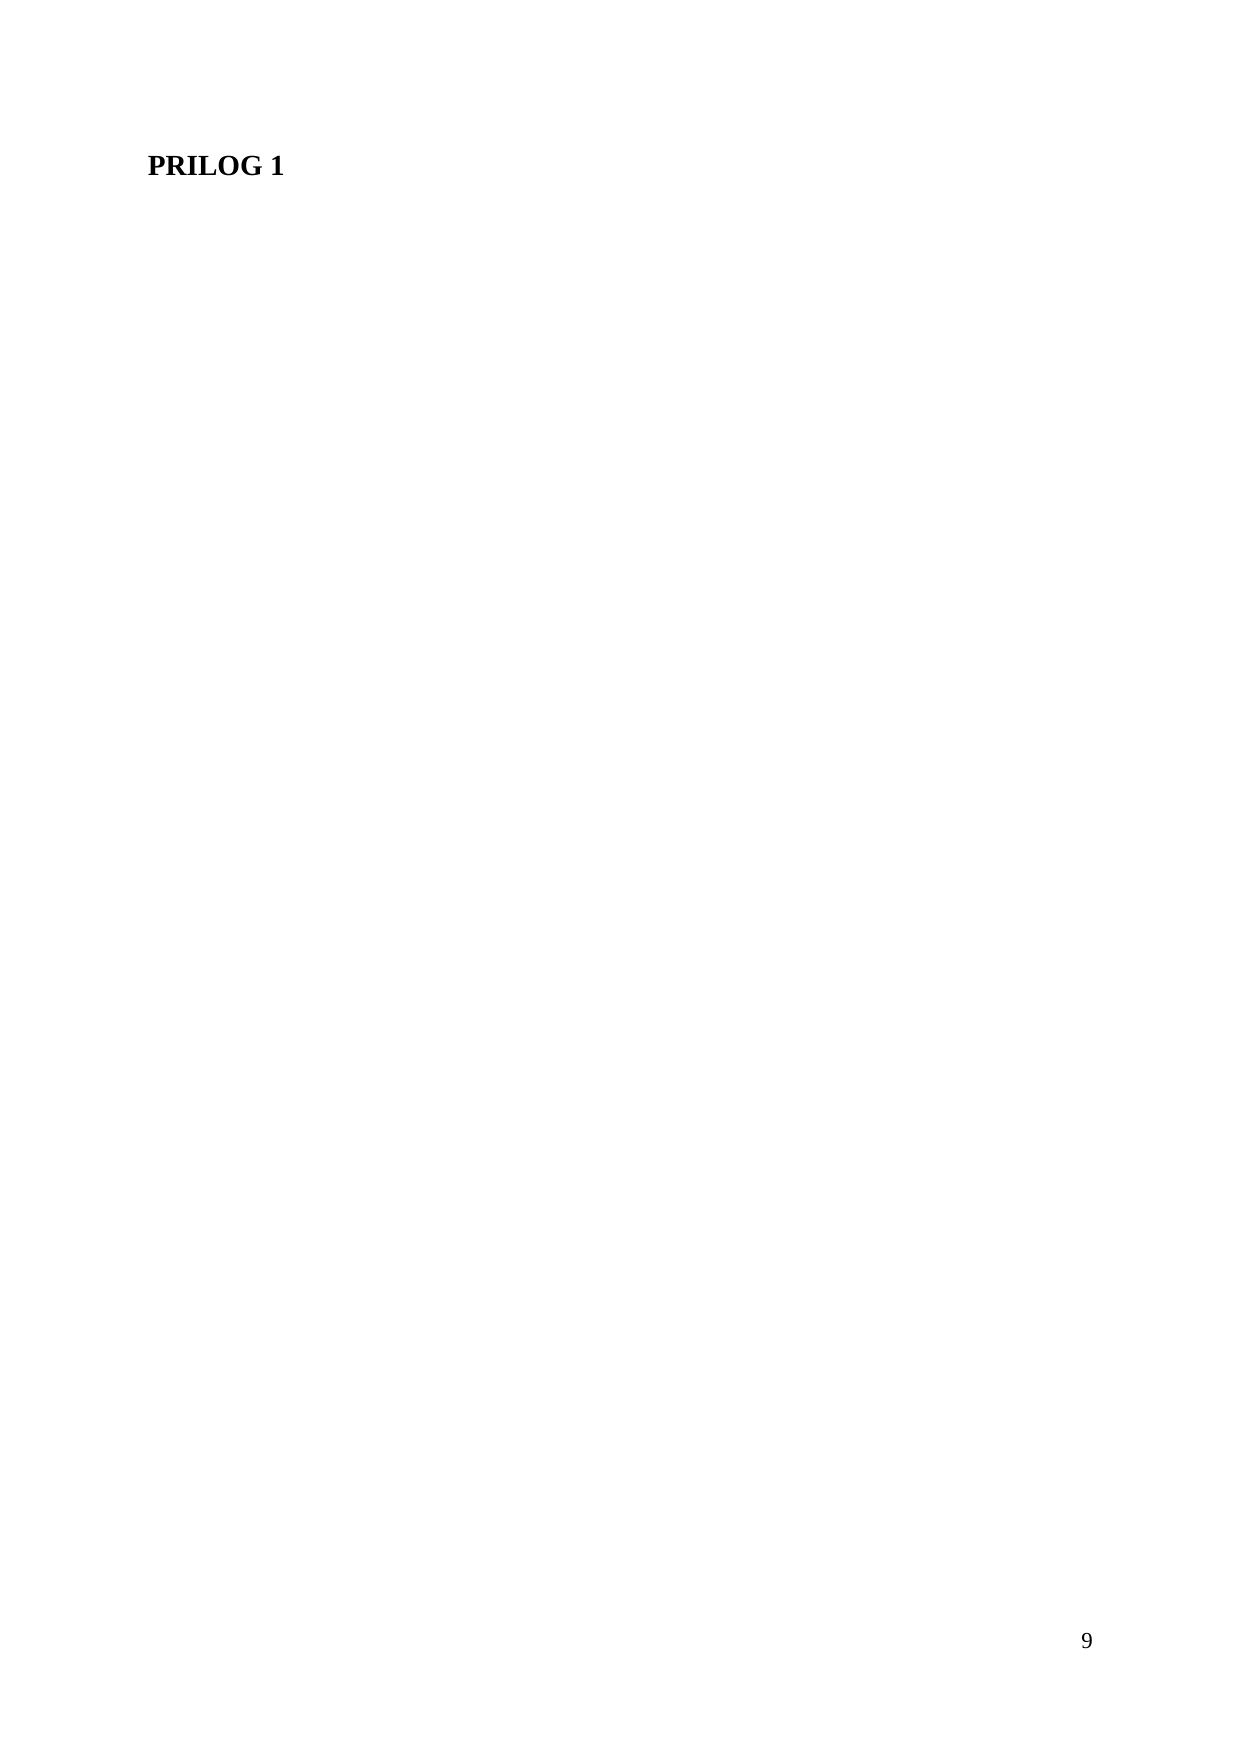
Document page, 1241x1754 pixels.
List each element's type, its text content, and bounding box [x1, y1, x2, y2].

subtitle PRILOG 1 [148, 148, 1093, 181]
